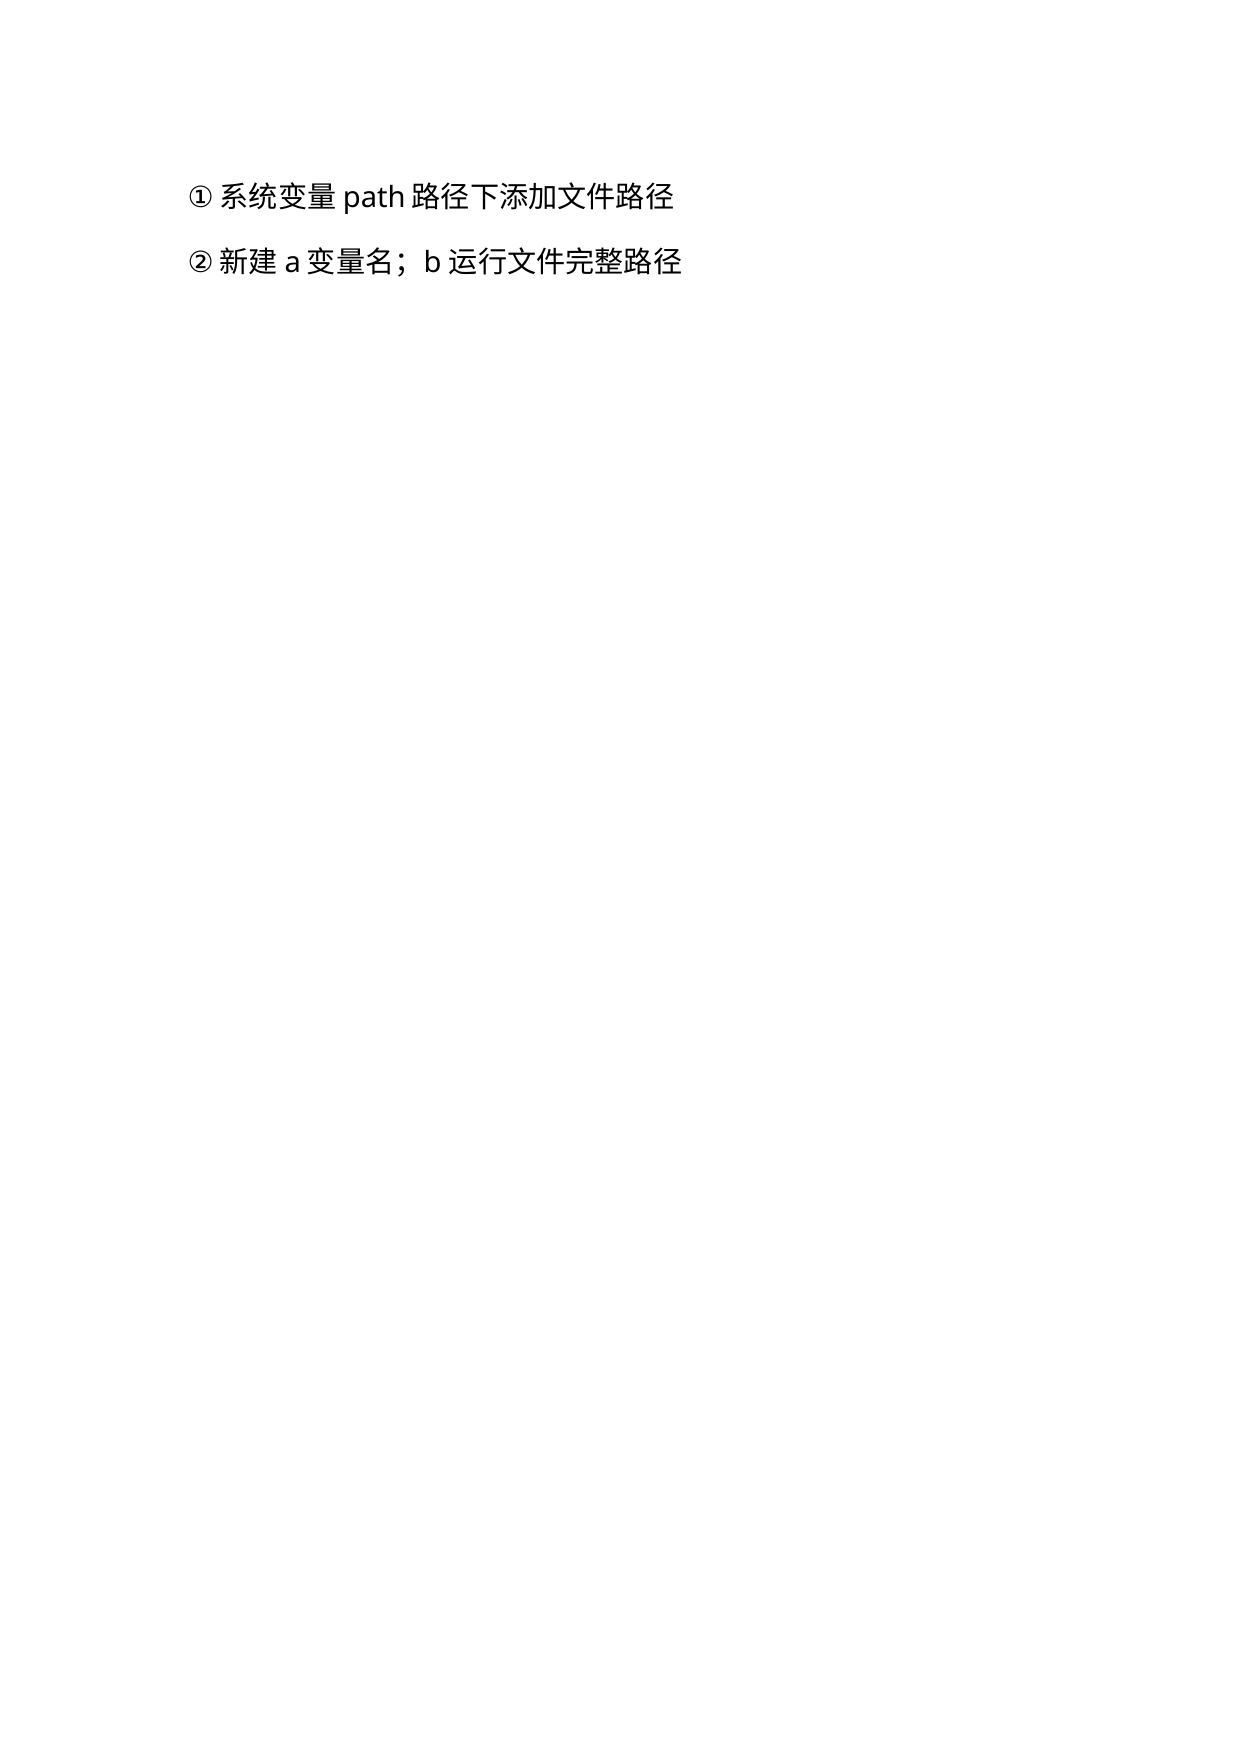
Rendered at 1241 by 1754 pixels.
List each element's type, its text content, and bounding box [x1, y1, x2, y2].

list ②新建 a变量名；b 运行文件完整路径 [187, 227, 1053, 292]
list ①系统变量 path路径下添加文件路径 [187, 162, 1053, 227]
